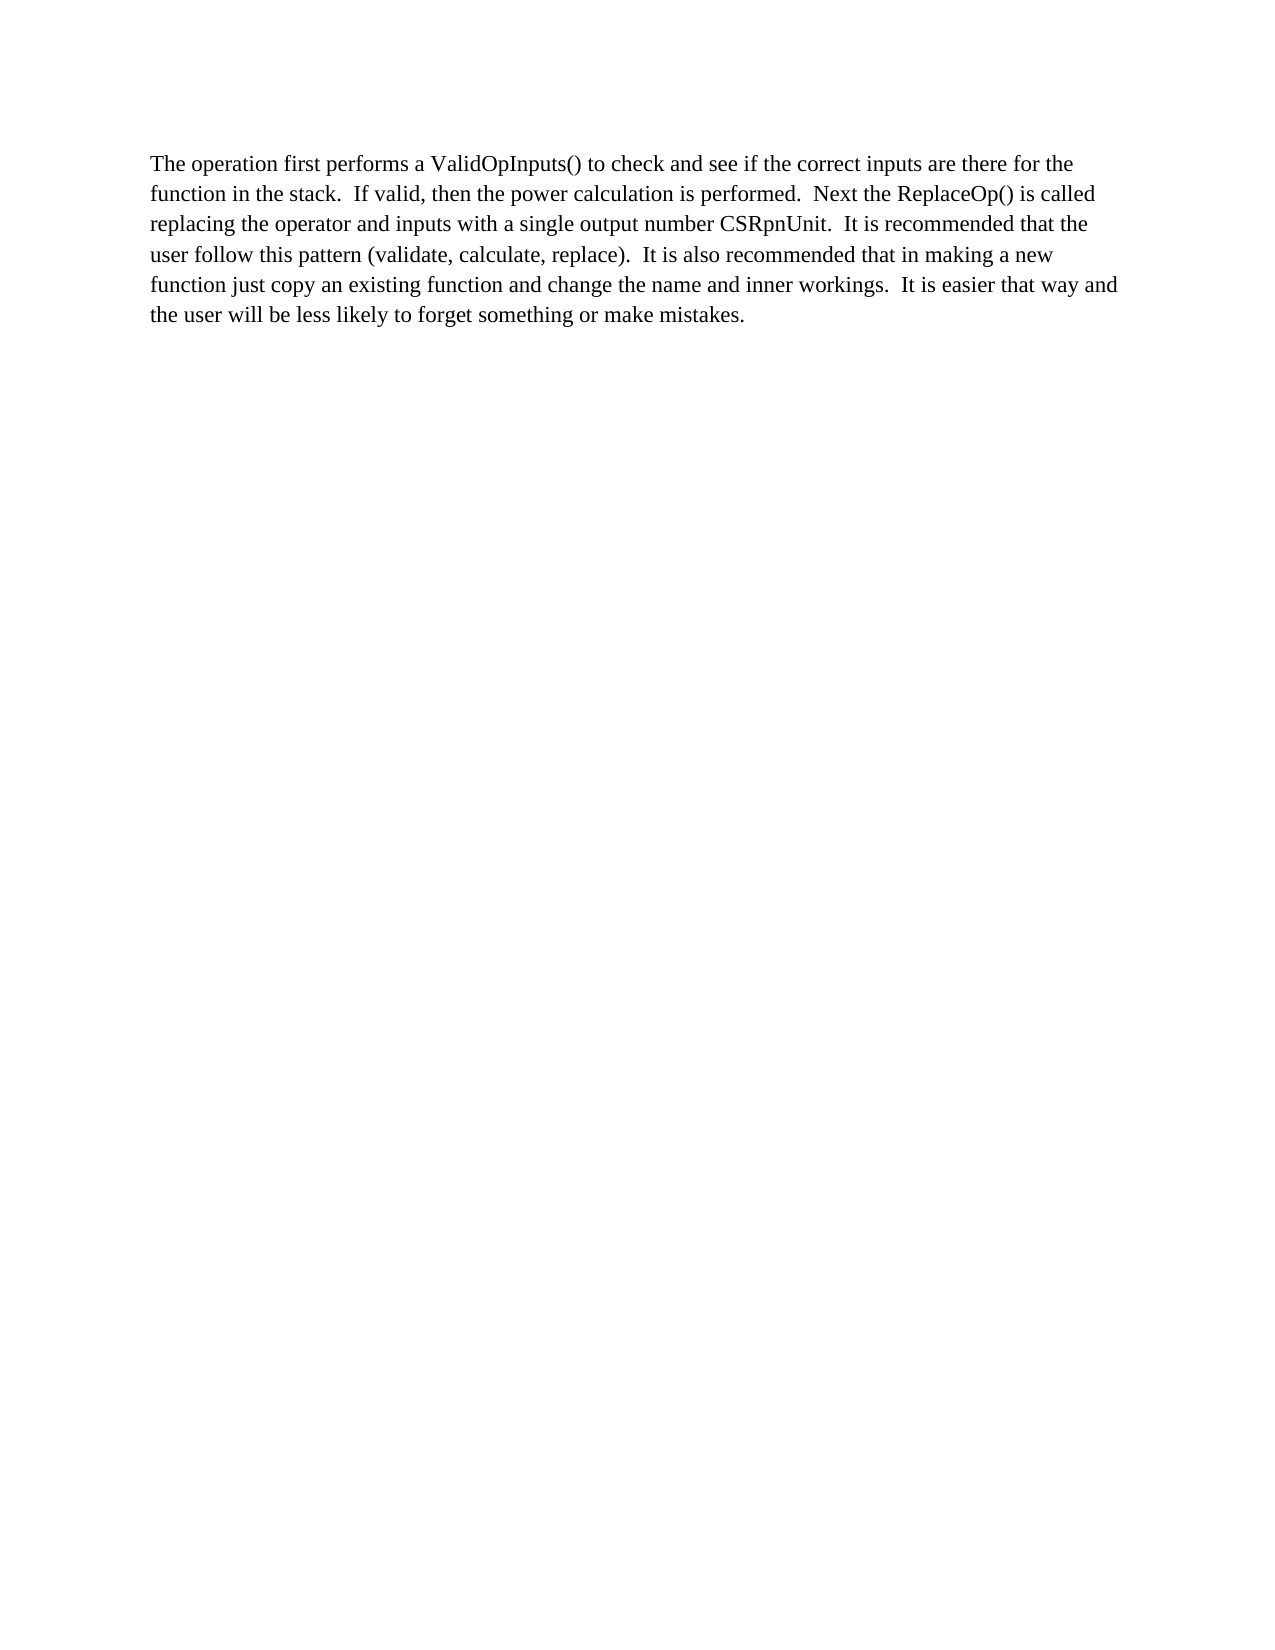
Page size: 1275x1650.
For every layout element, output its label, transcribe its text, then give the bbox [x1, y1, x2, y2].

text The operation first performs a ValidOpInputs() to check and see if the correct inputs are there for the function in the stack. If valid, then the power calculation is performed. Next the ReplaceOp() is called replacing the operator and inputs with a single output number CSRpnUnit. It is recommended that the user follow this pattern (validate, calculate, replace). It is also recommended that in making a new function just copy an existing function and change the name and inner workings. It is easier that way and the user will be less likely to forget something or make mistakes. [150, 150, 1125, 327]
